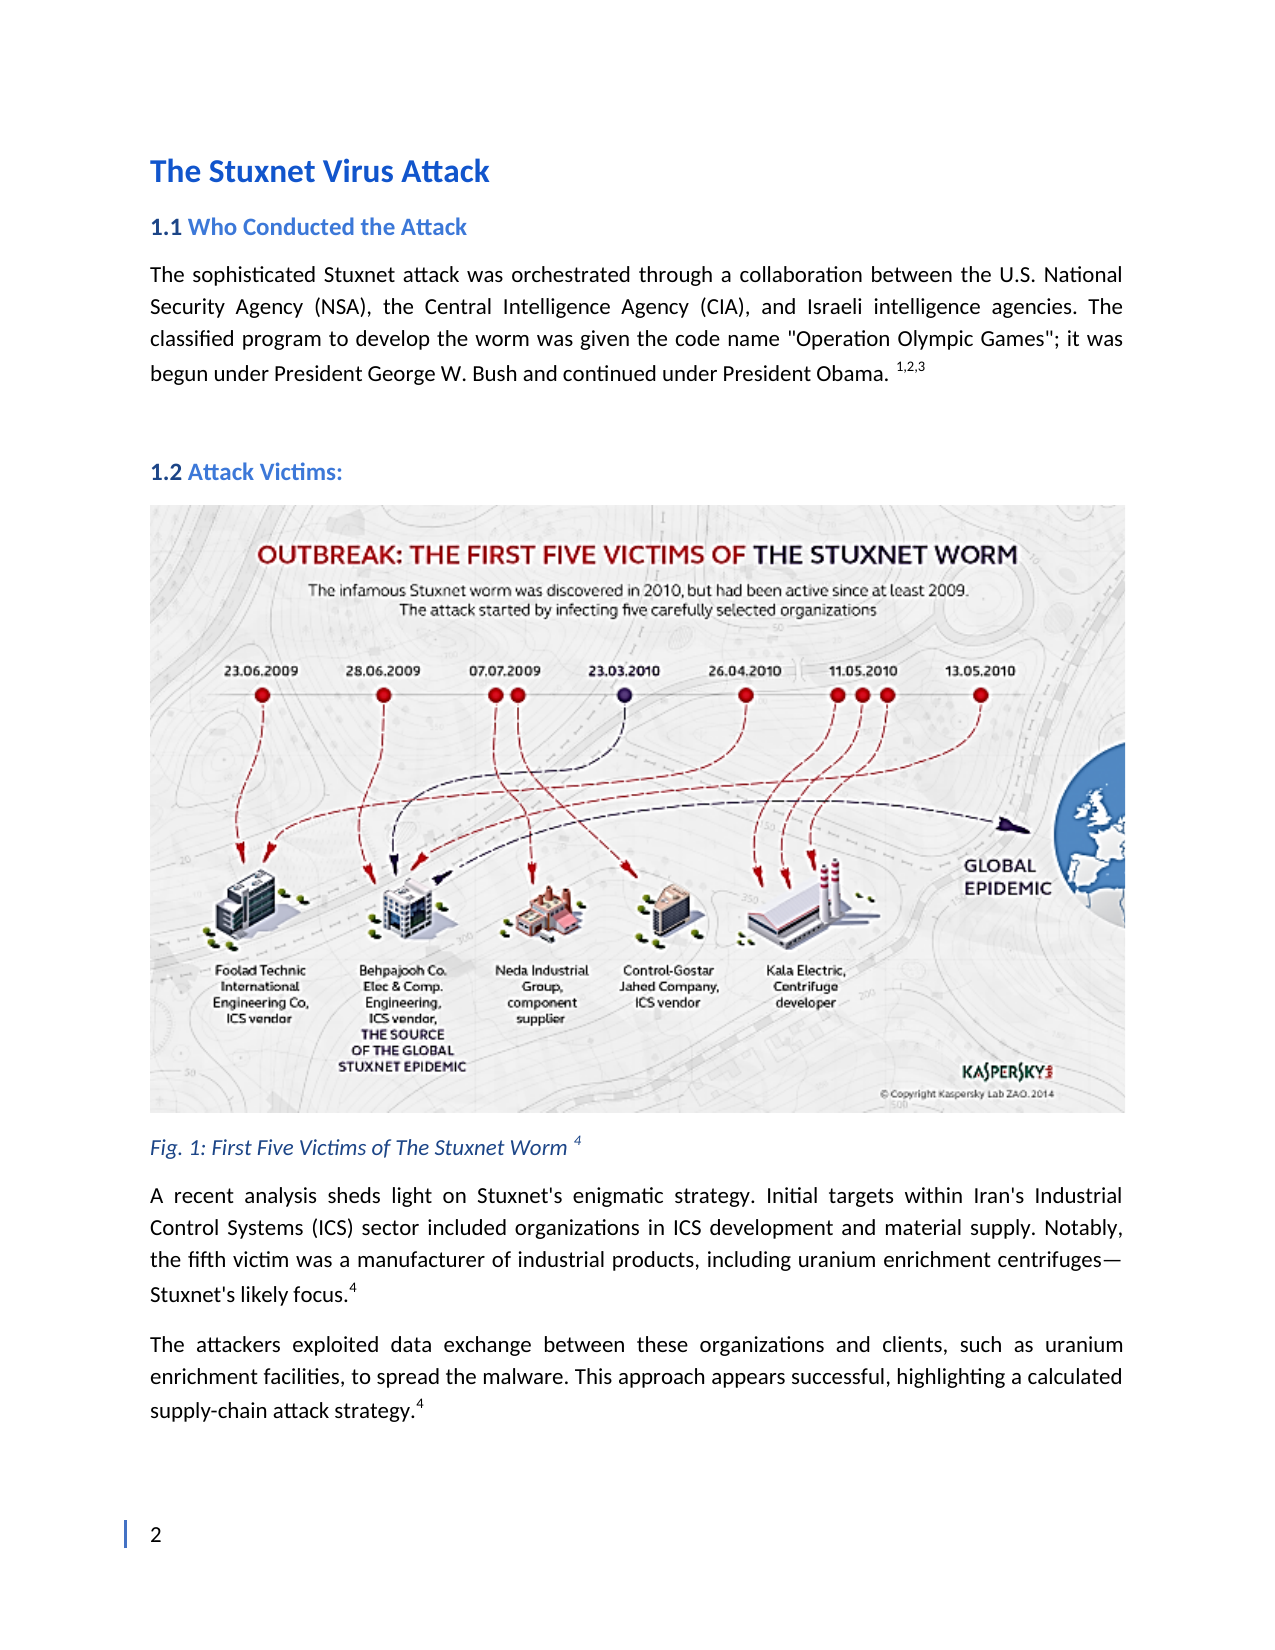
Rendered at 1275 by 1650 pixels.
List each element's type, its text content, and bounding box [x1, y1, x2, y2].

text The attackers exploited data exchange between these organizations and clients, such as uranium enrichment facilities, to spread the malware. This approach appears successful, highlighting a calculated supply-chain attack strategy.4 [150, 1330, 1125, 1425]
picture [150, 505, 1125, 1113]
text A recent analysis sheds light on Stuxnet's enigmatic strategy. Initial targets within Iran's Industrial Control Systems (ICS) sector included organizations in ICS development and material supply. Notably, the fifth victim was a manufacturer of industrial products, including uranium enrichment centrifuges—Stuxnet's likely focus.4 [150, 1181, 1125, 1308]
text 1.1 Who Conducted the Attack [150, 211, 1125, 241]
text The Stuxnet Virus Attack [150, 150, 1125, 191]
text The sophisticated Stuxnet attack was orchestrated through a collaboration between the U.S. National Security Agency (NSA), the Central Intelligence Agency (CIA), and Israeli intelligence agencies. The classified program to develop the worm was given the code name "Operation Olympic Games"; it was begun under President George W. Bush and continued under President Obama. 1,2,3 [150, 260, 1125, 388]
text 1.2 Attack Victims: [150, 456, 1125, 486]
text Fig. 1: First Five Victims of The Stuxnet Worm 4 [150, 1132, 1125, 1162]
